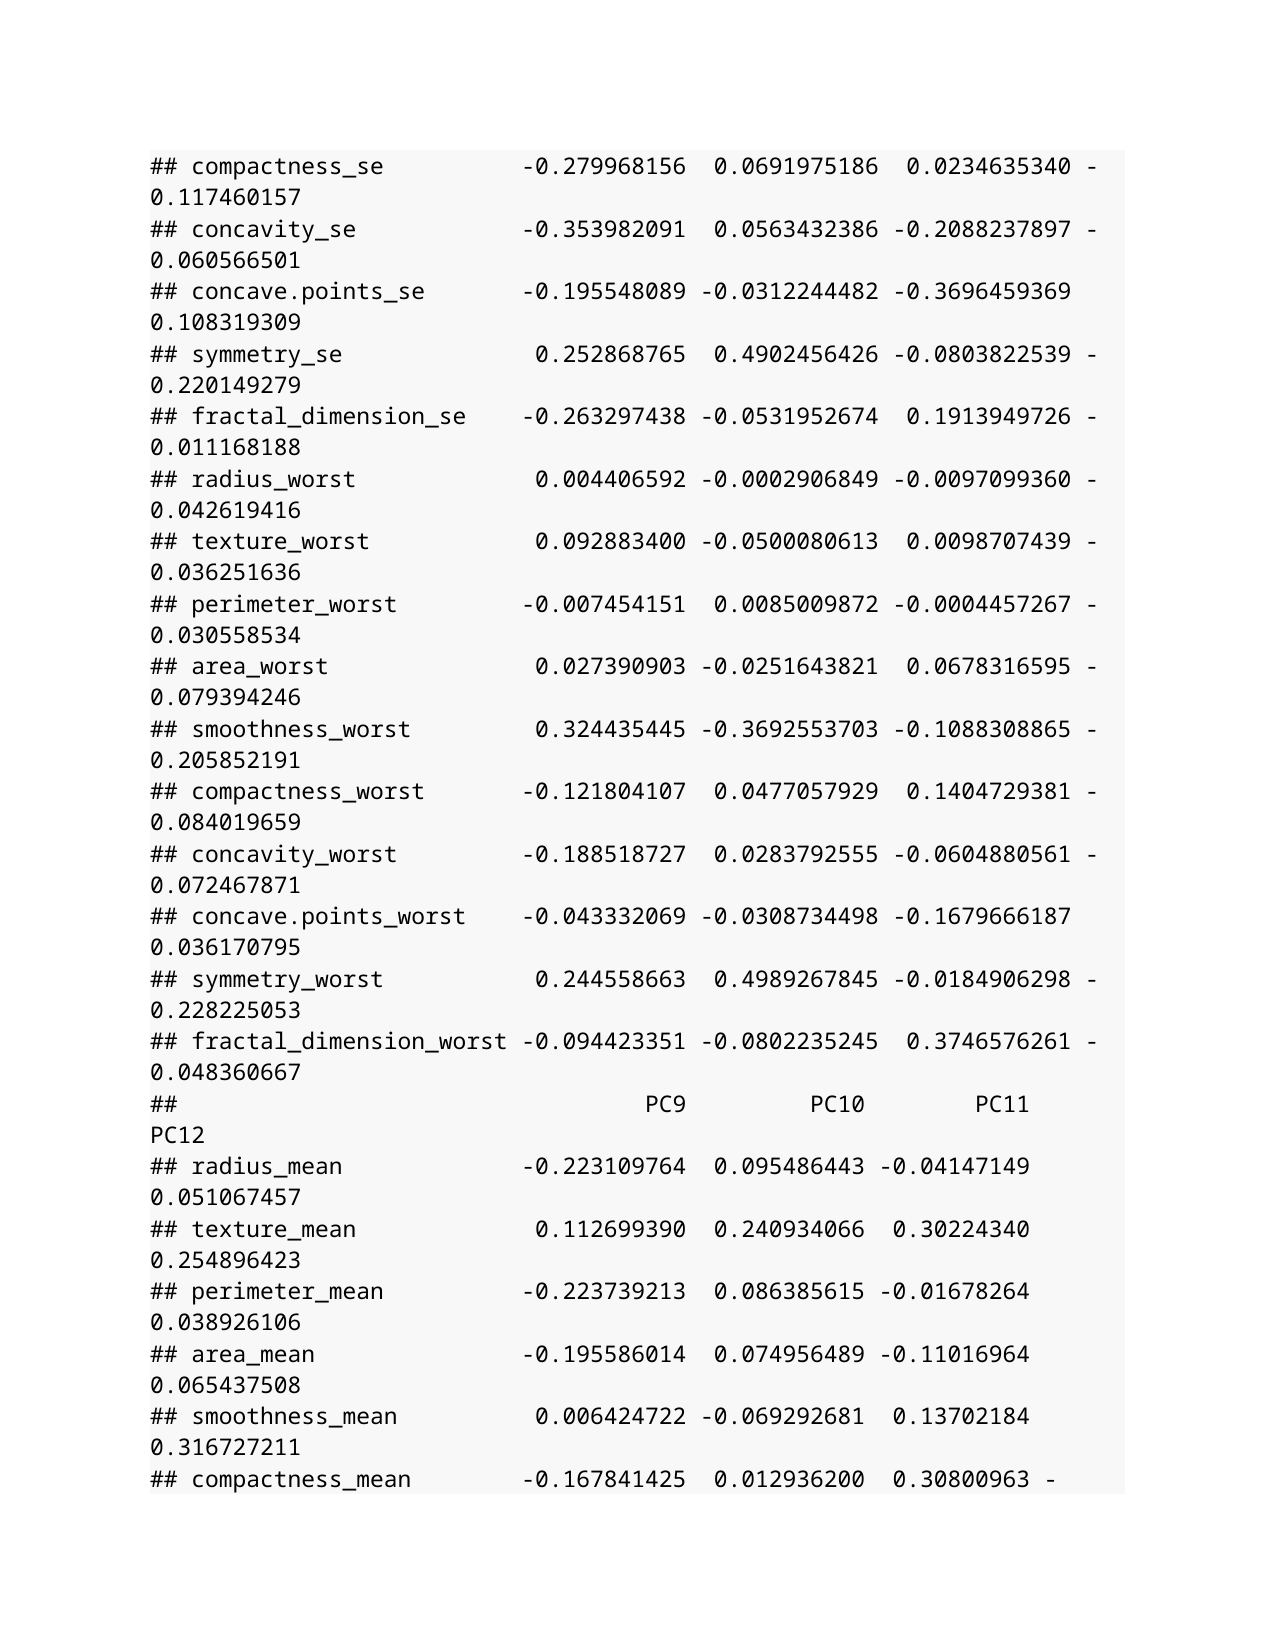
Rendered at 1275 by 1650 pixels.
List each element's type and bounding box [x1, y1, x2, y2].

text [150, 150, 1125, 1494]
